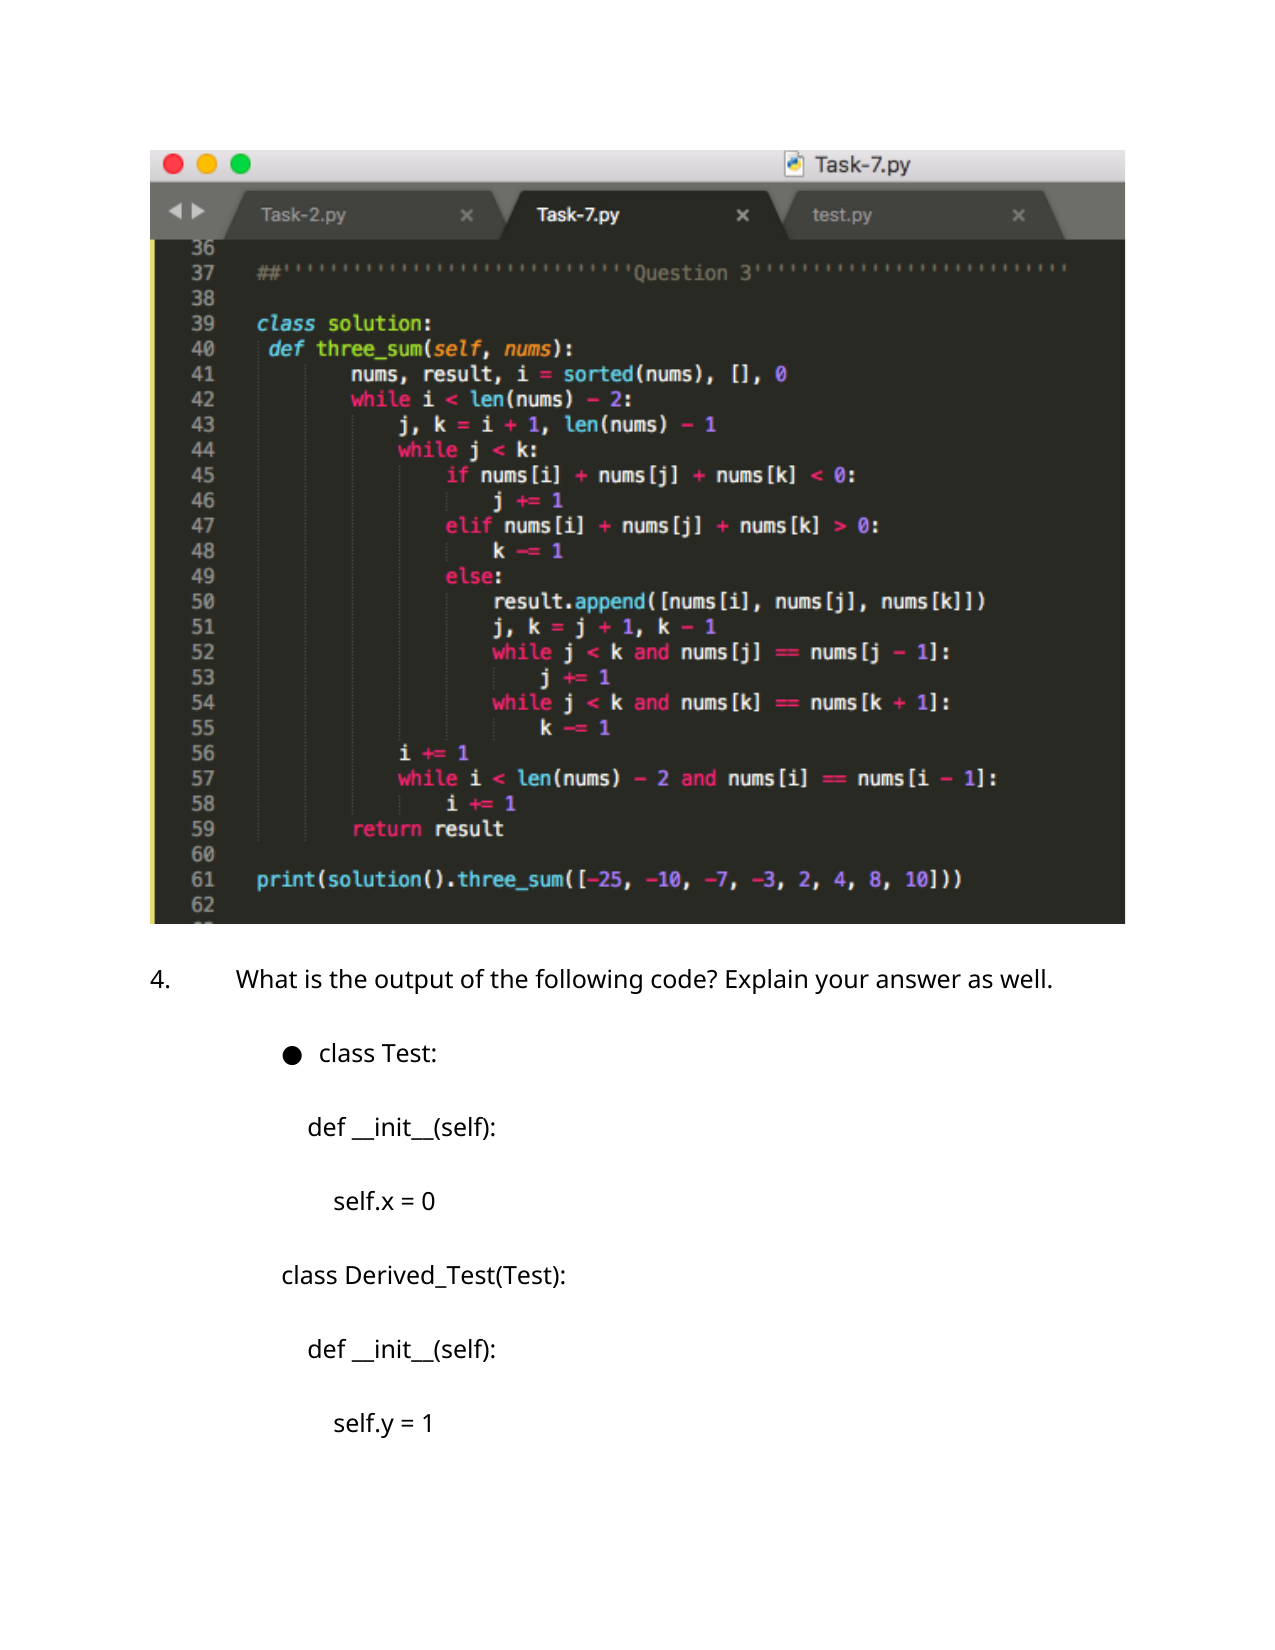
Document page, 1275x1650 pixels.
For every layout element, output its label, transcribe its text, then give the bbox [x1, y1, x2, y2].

text def __init__(self): [281, 1109, 1125, 1143]
text 4. What is the output of the following code? Explain your answer as well. [150, 962, 1125, 996]
list class Test: [281, 1036, 1125, 1069]
text class Derived_Test(Test): [281, 1257, 1125, 1291]
text def __init__(self): [281, 1331, 1125, 1365]
text self.y = 1 [281, 1405, 1125, 1439]
picture [150, 150, 1125, 924]
text self.x = 0 [281, 1183, 1125, 1217]
